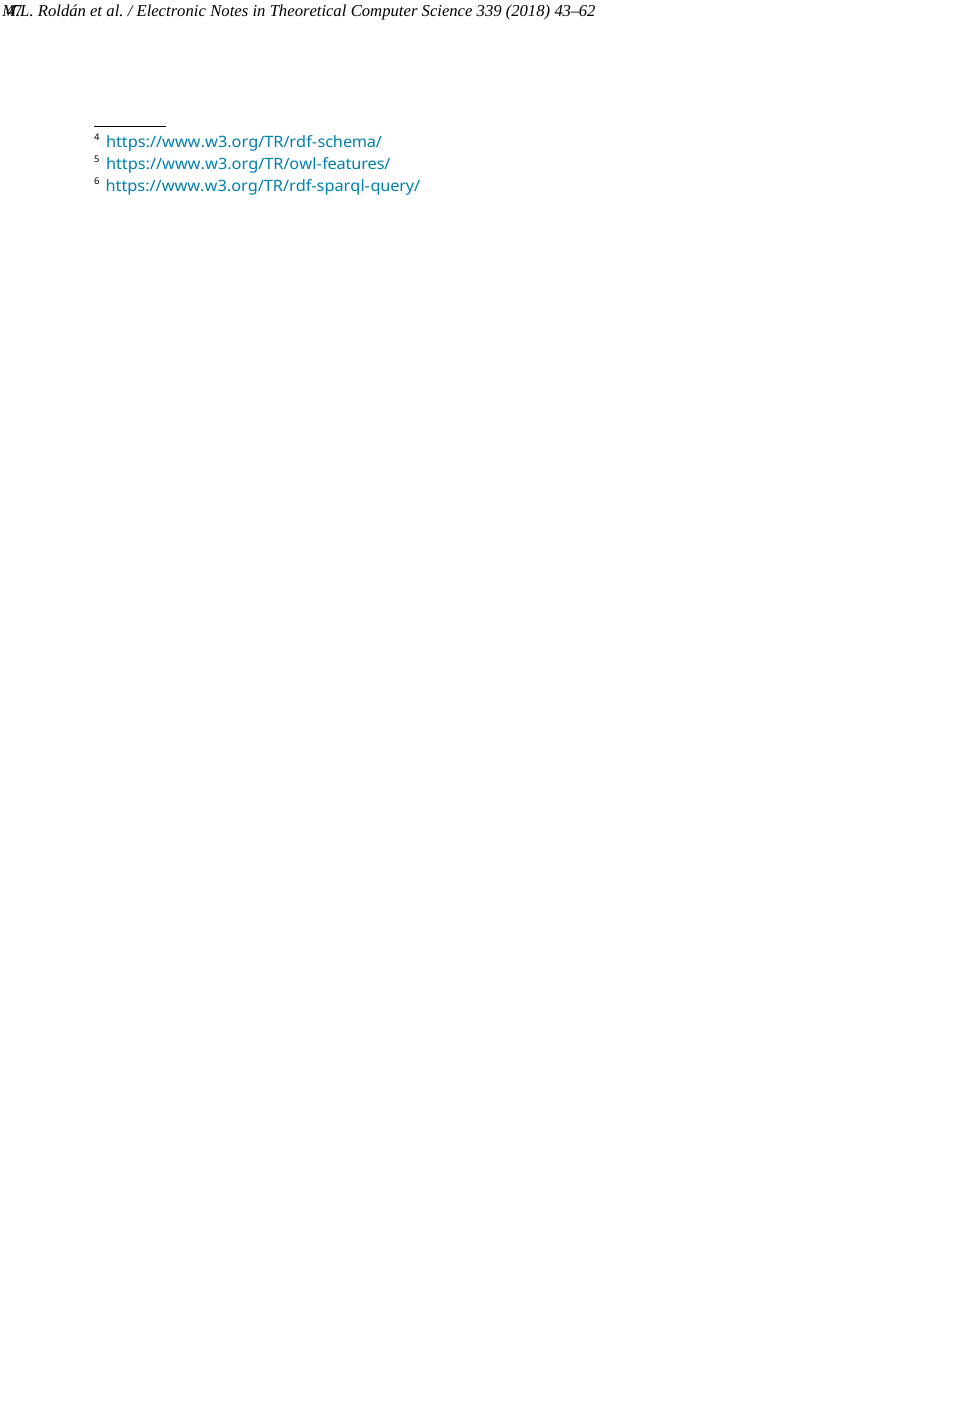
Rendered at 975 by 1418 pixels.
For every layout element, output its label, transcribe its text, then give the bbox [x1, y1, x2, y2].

picture [120, 159, 126, 169]
text 4 https://www.w3.org/TR/rdf-schema/ [94, 130, 912, 152]
text 6 https://www.w3.org/TR/rdf-sparql-query/ [94, 173, 912, 195]
text 5 https://www.w3.org/TR/owl-features/ [94, 152, 912, 173]
picture [120, 137, 126, 147]
